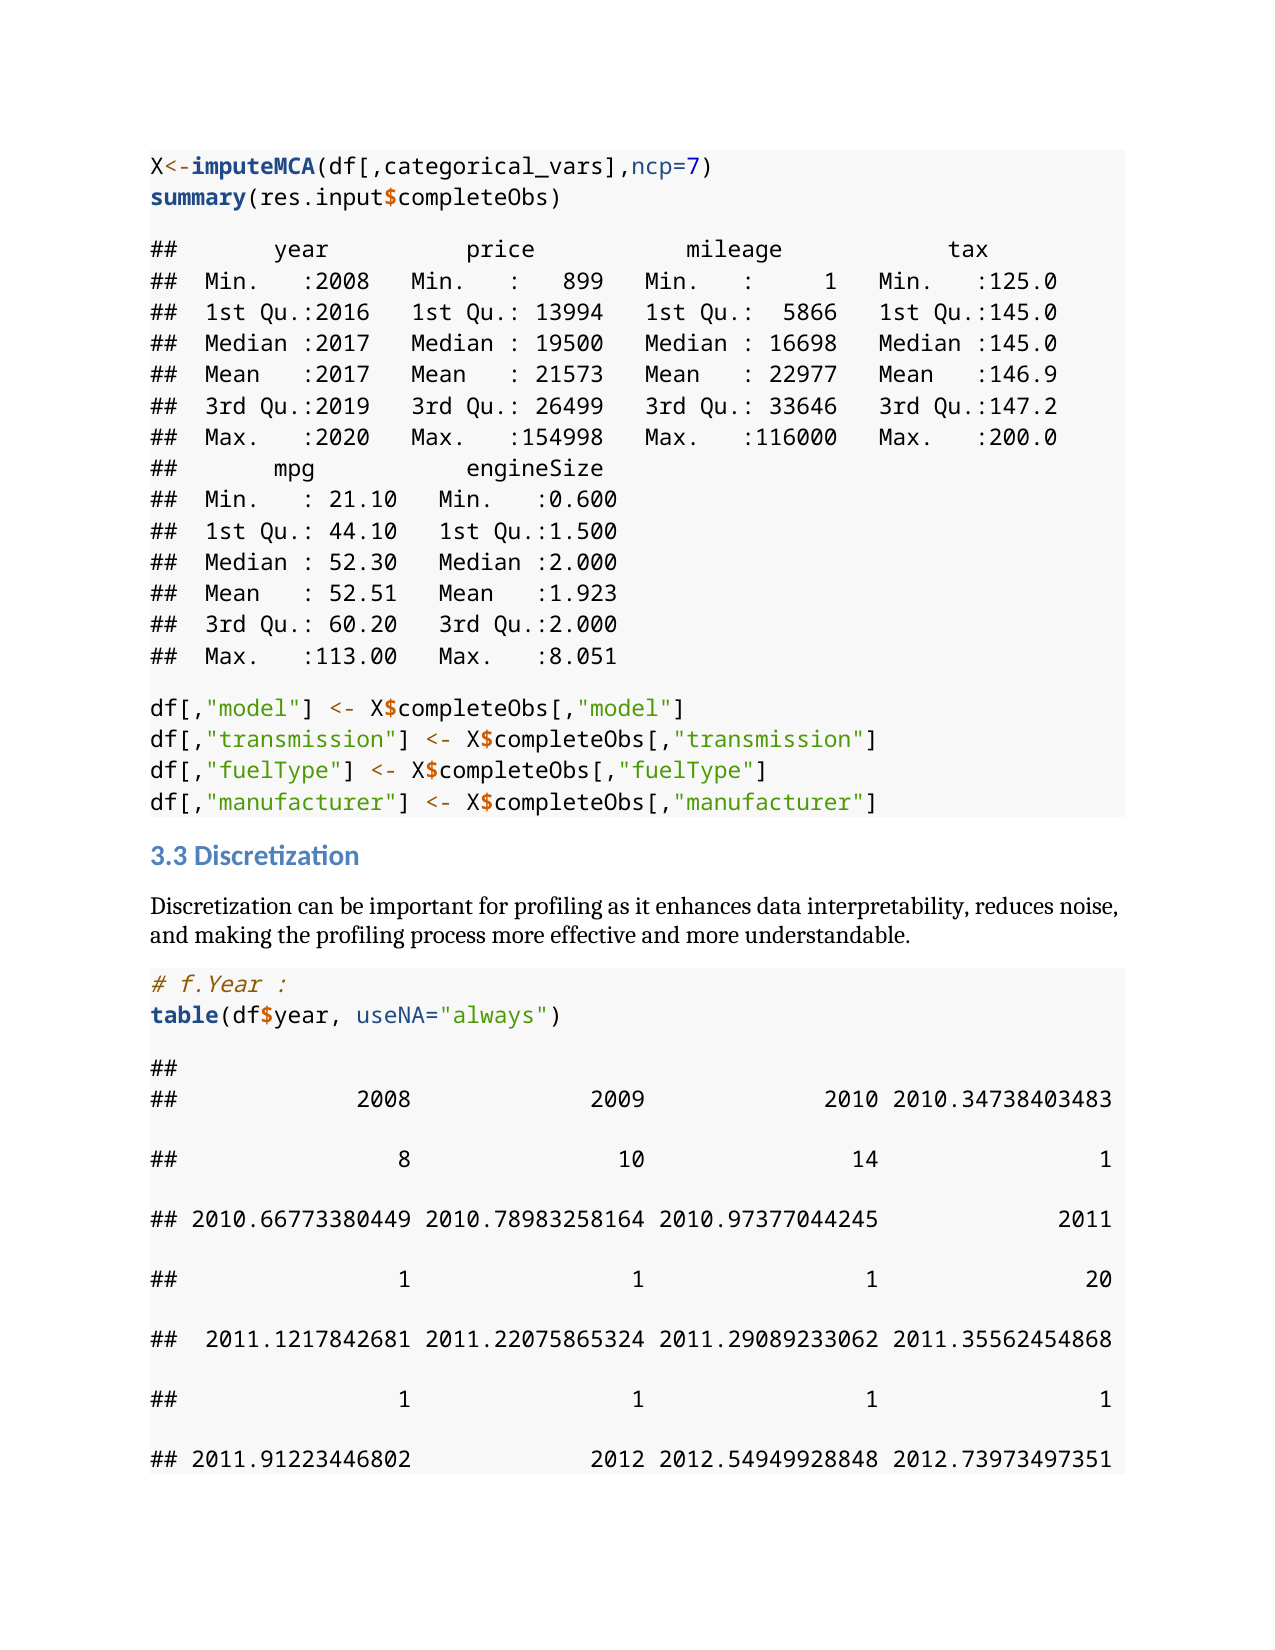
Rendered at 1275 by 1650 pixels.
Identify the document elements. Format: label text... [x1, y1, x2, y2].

subtitle 3.3 Discretization [150, 837, 1125, 873]
text # f.Year : table(df$year, useNA="always") [287, 968, 1125, 1031]
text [150, 1051, 1125, 1474]
text ## year price mileage tax ## Min. :2008 Min. : 899 Min. : 1 Min. :125.0 ## 1st Qu.:2016 1st Qu.: 13994 1st Qu.: 5866 1st Qu.:145.0 ## Median :2017 Median : 19500 Median : 16698 Median :145.0 ## Mean :2017 Mean : 21573 Mean : 22977 Mean :146.9 ## 3rd Qu.:2019 3rd Qu.: 26499 3rd Qu.: 33646 3rd Qu.:147.2 ## Max. :2020 Max. :154998 Max. :116000 Max. :200.0 ## mpg engineSize ## Min. : 21.10 Min. :0.600 ## 1st Qu.: 44.10 1st Qu.:1.500 ## Median : 52.30 Median :2.000 ## Mean : 52.51 Mean :1.923 ## 3rd Qu.: 60.20 3rd Qu.:2.000 ## Max. :113.00 Max. :8.051 [150, 233, 1125, 671]
text Discretization can be important for profiling as it enhances data interpretability, reduces noise, and making the profiling process more effective and more understandable. [150, 892, 1125, 949]
text df[,"model"] <- X$completeObs[,"model"] df[,"transmission"] <- X$completeObs[,"transmission"] df[,"fuelType"] <- X$completeObs[,"fuelType"] df[,"manufacturer"] <- X$completeObs[,"manufacturer"] [686, 692, 1125, 817]
